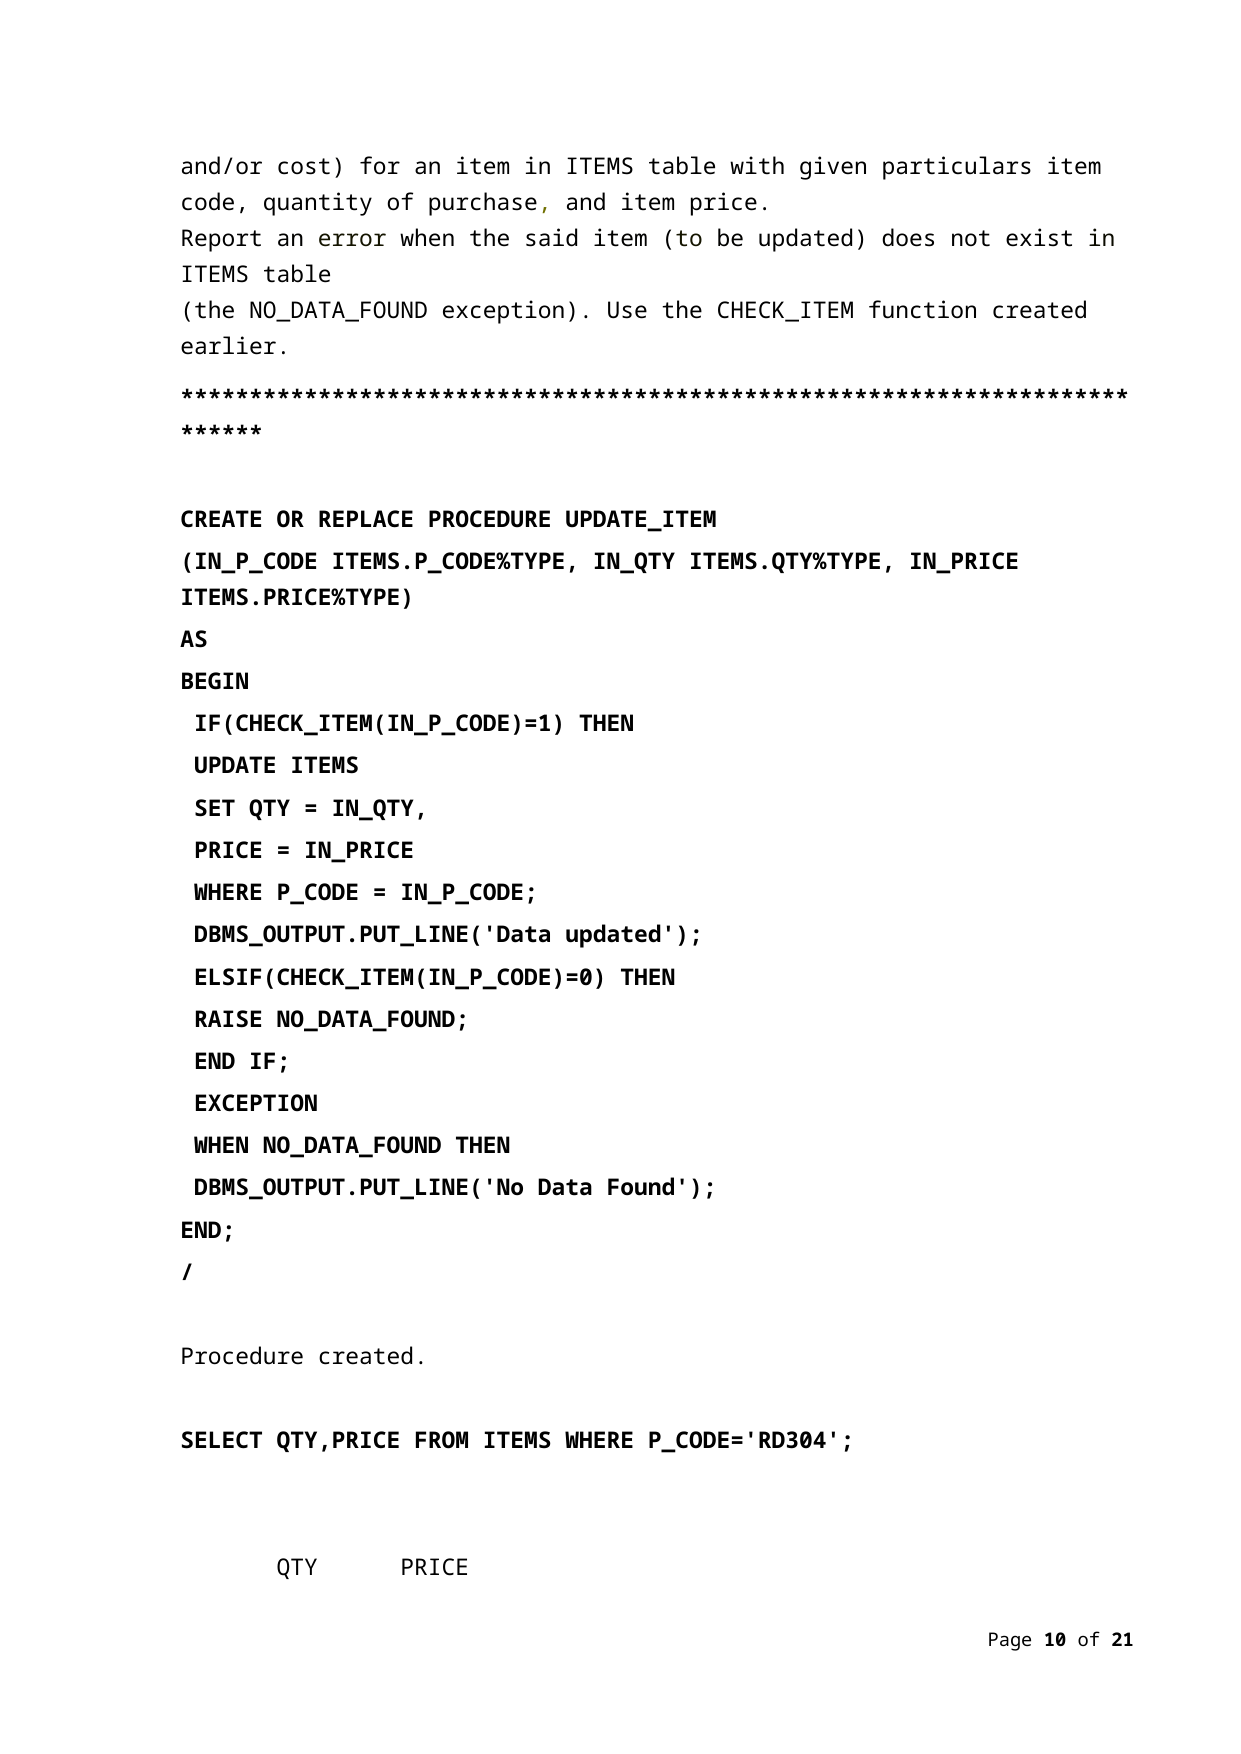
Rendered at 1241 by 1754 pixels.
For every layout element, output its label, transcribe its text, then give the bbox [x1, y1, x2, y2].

text (IN_P_CODE ITEMS.P_CODE%TYPE, IN_QTY ITEMS.QTY%TYPE, IN_PRICE ITEMS.PRICE%TYPE) [180, 545, 1133, 612]
text *************************************************************************** [180, 382, 1133, 449]
text SELECT QTY,PRICE FROM ITEMS WHERE P_CODE='RD304'; [180, 1424, 1133, 1456]
text Report an error when the said item (to be updated) does not exist in ITEMS table [180, 222, 1133, 289]
text END IF; [180, 1045, 1133, 1076]
text UPDATE ITEMS [180, 749, 1133, 781]
text DBMS_OUTPUT.PUT_LINE('Data updated'); [180, 918, 1133, 949]
text EXCEPTION [180, 1087, 1133, 1118]
text / [180, 1256, 1133, 1287]
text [180, 150, 1133, 217]
text WHERE P_CODE = IN_P_CODE; [180, 876, 1133, 907]
text WHEN NO_DATA_FOUND THEN [180, 1129, 1133, 1160]
text Procedure created. [180, 1340, 1133, 1371]
text ELSIF(CHECK_ITEM(IN_P_CODE)=0) THEN [180, 960, 1133, 992]
text AS [180, 623, 1133, 654]
text QTY PRICE [180, 1551, 1133, 1582]
text PRICE = IN_PRICE [180, 834, 1133, 865]
text BEGIN [180, 665, 1133, 696]
text DBMS_OUTPUT.PUT_LINE('No Data Found'); [180, 1171, 1133, 1203]
text (the NO_DATA_FOUND exception). Use the CHECK_ITEM function created earlier. [180, 294, 1133, 361]
text END; [180, 1213, 1133, 1245]
text SET QTY = IN_QTY, [180, 792, 1133, 823]
text CREATE OR REPLACE PROCEDURE UPDATE_ITEM [180, 503, 1133, 534]
text IF(CHECK_ITEM(IN_P_CODE)=1) THEN [180, 707, 1133, 738]
text RAISE NO_DATA_FOUND; [180, 1003, 1133, 1034]
